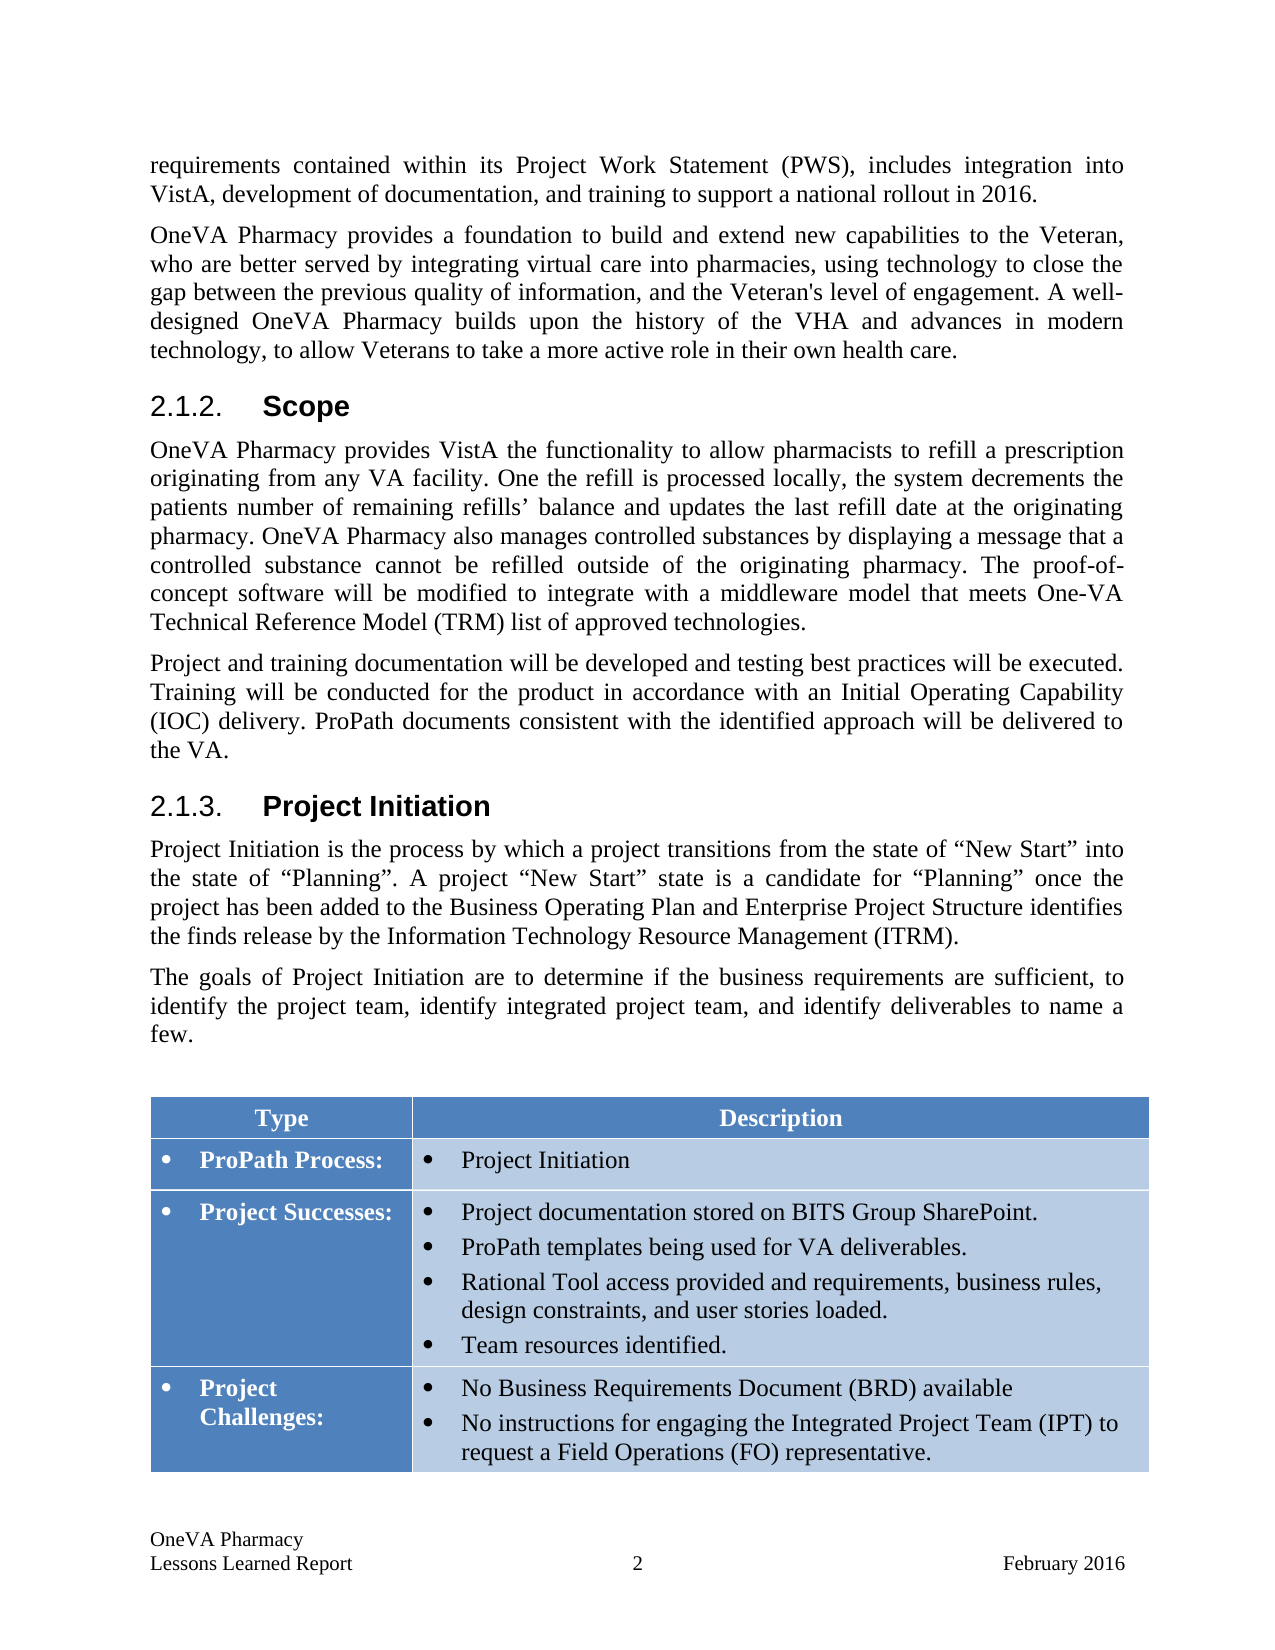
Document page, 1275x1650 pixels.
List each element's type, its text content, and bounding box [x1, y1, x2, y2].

text The goals of Project Initiation are to determine if the business requirements are sufficient, to identify the project team, identify integrated project team, and identify deliverables to name a few. [150, 962, 1125, 1048]
text OneVA Pharmacy provides VistA the functionality to allow pharmacists to refill a prescription originating from any VA facility. One the refill is processed locally, the system decrements the patients number of remaining refills’ balance and updates the last refill date at the originating pharmacy. OneVA Pharmacy also manages controlled substances by displaying a message that a controlled substance cannot be refilled outside of the originating pharmacy. The proof-of-concept software will be modified to integrate with a middleware model that meets One-VA Technical Reference Model (TRM) list of approved technologies. [150, 435, 1125, 636]
text Project and training documentation will be developed and testing best practices will be executed. Training will be conducted for the product in accordance with an Initial Operating Capability (IOC) delivery. ProPath documents consistent with the identified approach will be delivered to the VA. [150, 648, 1125, 763]
text OneVA Pharmacy provides a foundation to build and extend new capabilities to the Veteran, who are better served by integrating virtual care into pharmacies, using technology to close the gap between the previous quality of information, and the Veteran's level of engagement. A well-designed OneVA Pharmacy builds upon the history of the VHA and advances in modern technology, to allow Veterans to take a more active role in their own health care. [150, 220, 1125, 364]
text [150, 150, 1125, 207]
subtitle Scope [150, 389, 1125, 422]
text Project Initiation is the process by which a project transitions from the state of “New Start” into the state of “Planning”. A project “New Start” state is a candidate for “Planning” once the project has been added to the Business Operating Plan and Enterprise Project Structure identifies the finds release by the Information Technology Resource Management (ITRM). [150, 834, 1125, 949]
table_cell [413, 1367, 1149, 1472]
table_cell Project Successes: [151, 1191, 412, 1366]
table_cell ProPath Process: [151, 1139, 412, 1189]
table_cell Project Challenges: [151, 1367, 412, 1472]
table_cell Project Initiation [413, 1139, 1149, 1189]
table_header Description [413, 1097, 1149, 1138]
subtitle Project Initiation [150, 788, 1125, 822]
table_cell Project documentation stored on BITS Group SharePoint. ProPath templates being used for VA deliverables. Rational Tool access provided and requirements, business rules, design constraints, and user stories loaded. Team resources identified. [413, 1191, 1149, 1366]
table_header Type [151, 1097, 412, 1138]
